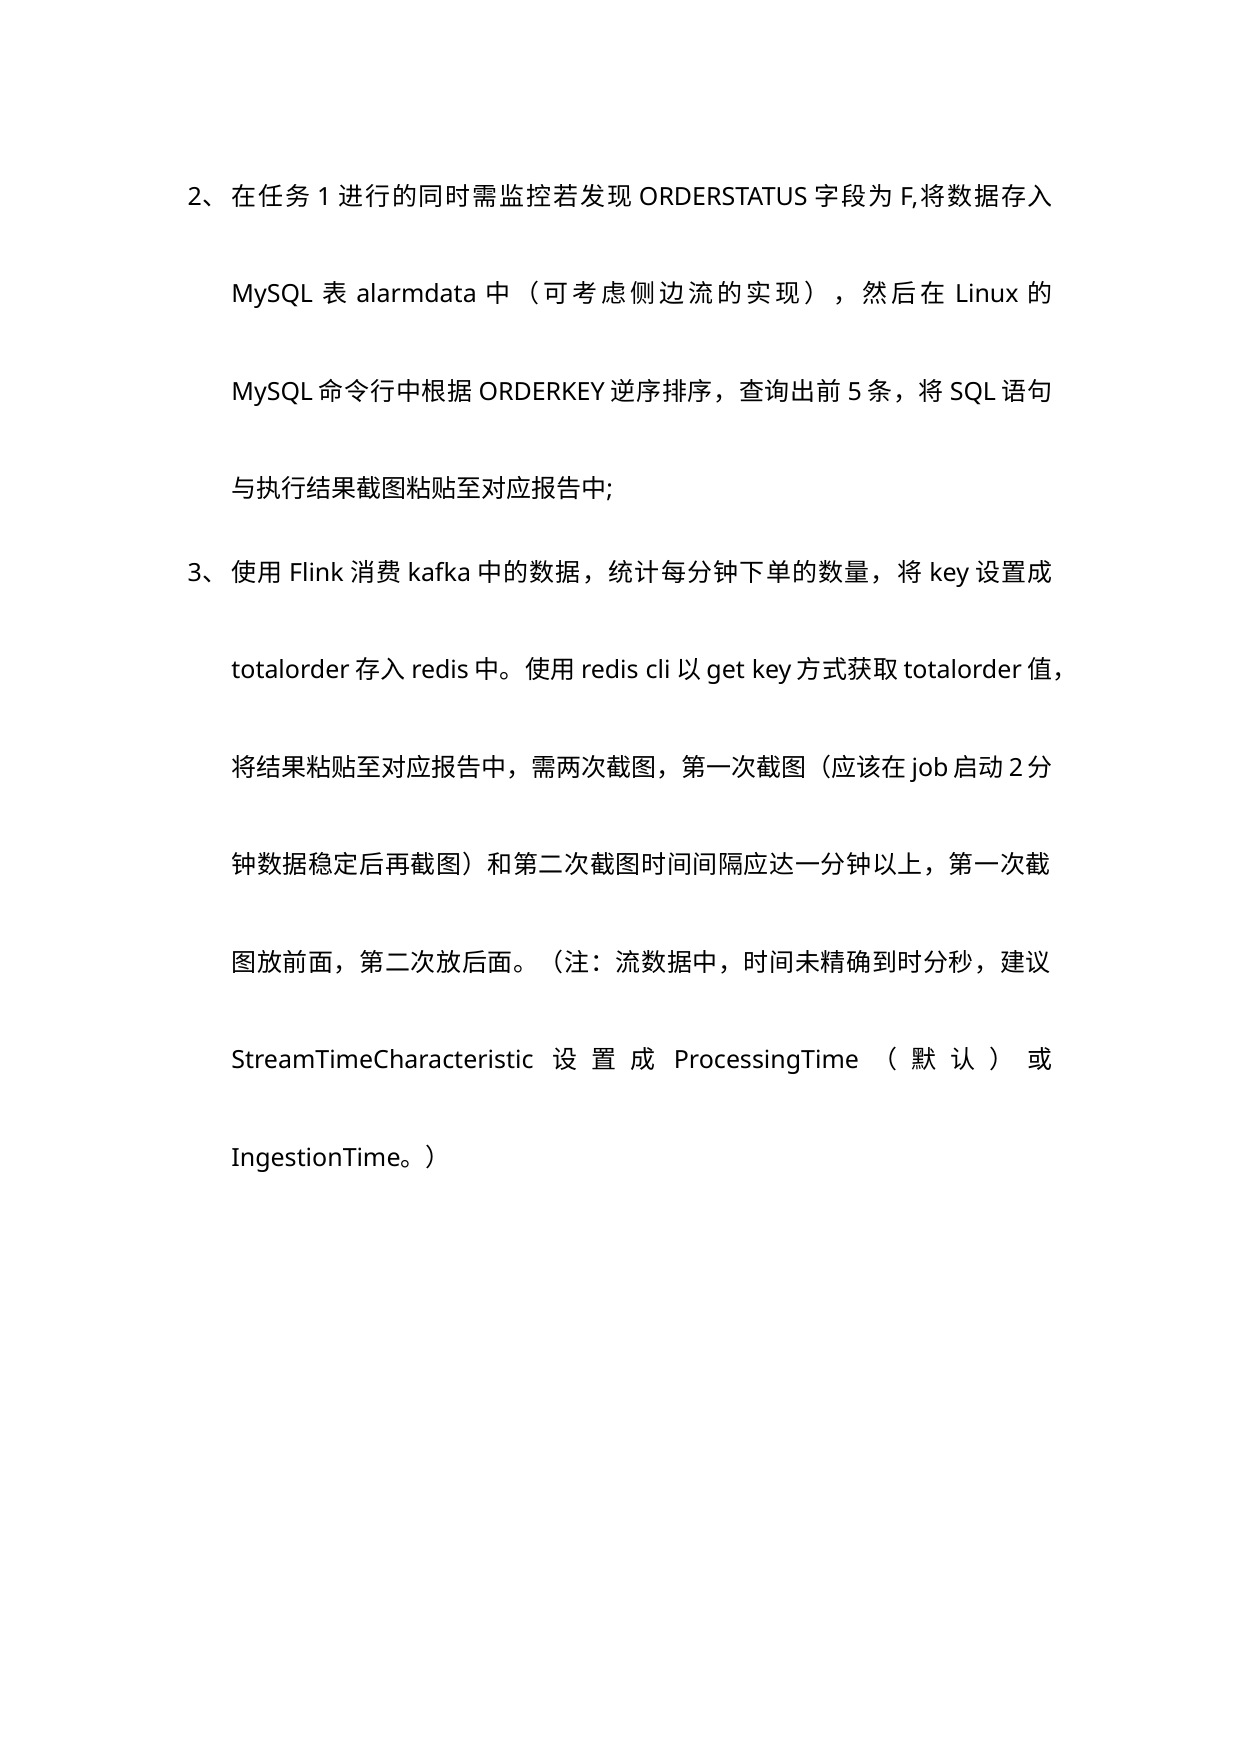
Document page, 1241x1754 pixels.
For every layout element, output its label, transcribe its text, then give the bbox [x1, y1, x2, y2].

list 在任务1进行的同时需监控若发现ORDERSTATUS字段为F,将数据存入MySQL表alarmdata中（可考虑侧边流的实现），然后在Linux的MySQL命令行中根据ORDERKEY逆序排序，查询出前5条，将SQL语句与执行结果截图粘贴至对应报告中; [187, 162, 1053, 519]
list 使用Flink消费kafka中的数据，统计每分钟下单的数量，将key设置成totalorder存入redis中。使用redis cli以get key方式获取totalorder值，将结果粘贴至对应报告中，需两次截图，第一次截图（应该在job启动2分钟数据稳定后再截图）和第二次截图时间间隔应达一分钟以上，第一次截图放前面，第二次放后面。（注：流数据中，时间未精确到时分秒，建议StreamTimeCharacteristic设置成ProcessingTime（默认）或IngestionTime。） [187, 538, 1053, 1188]
